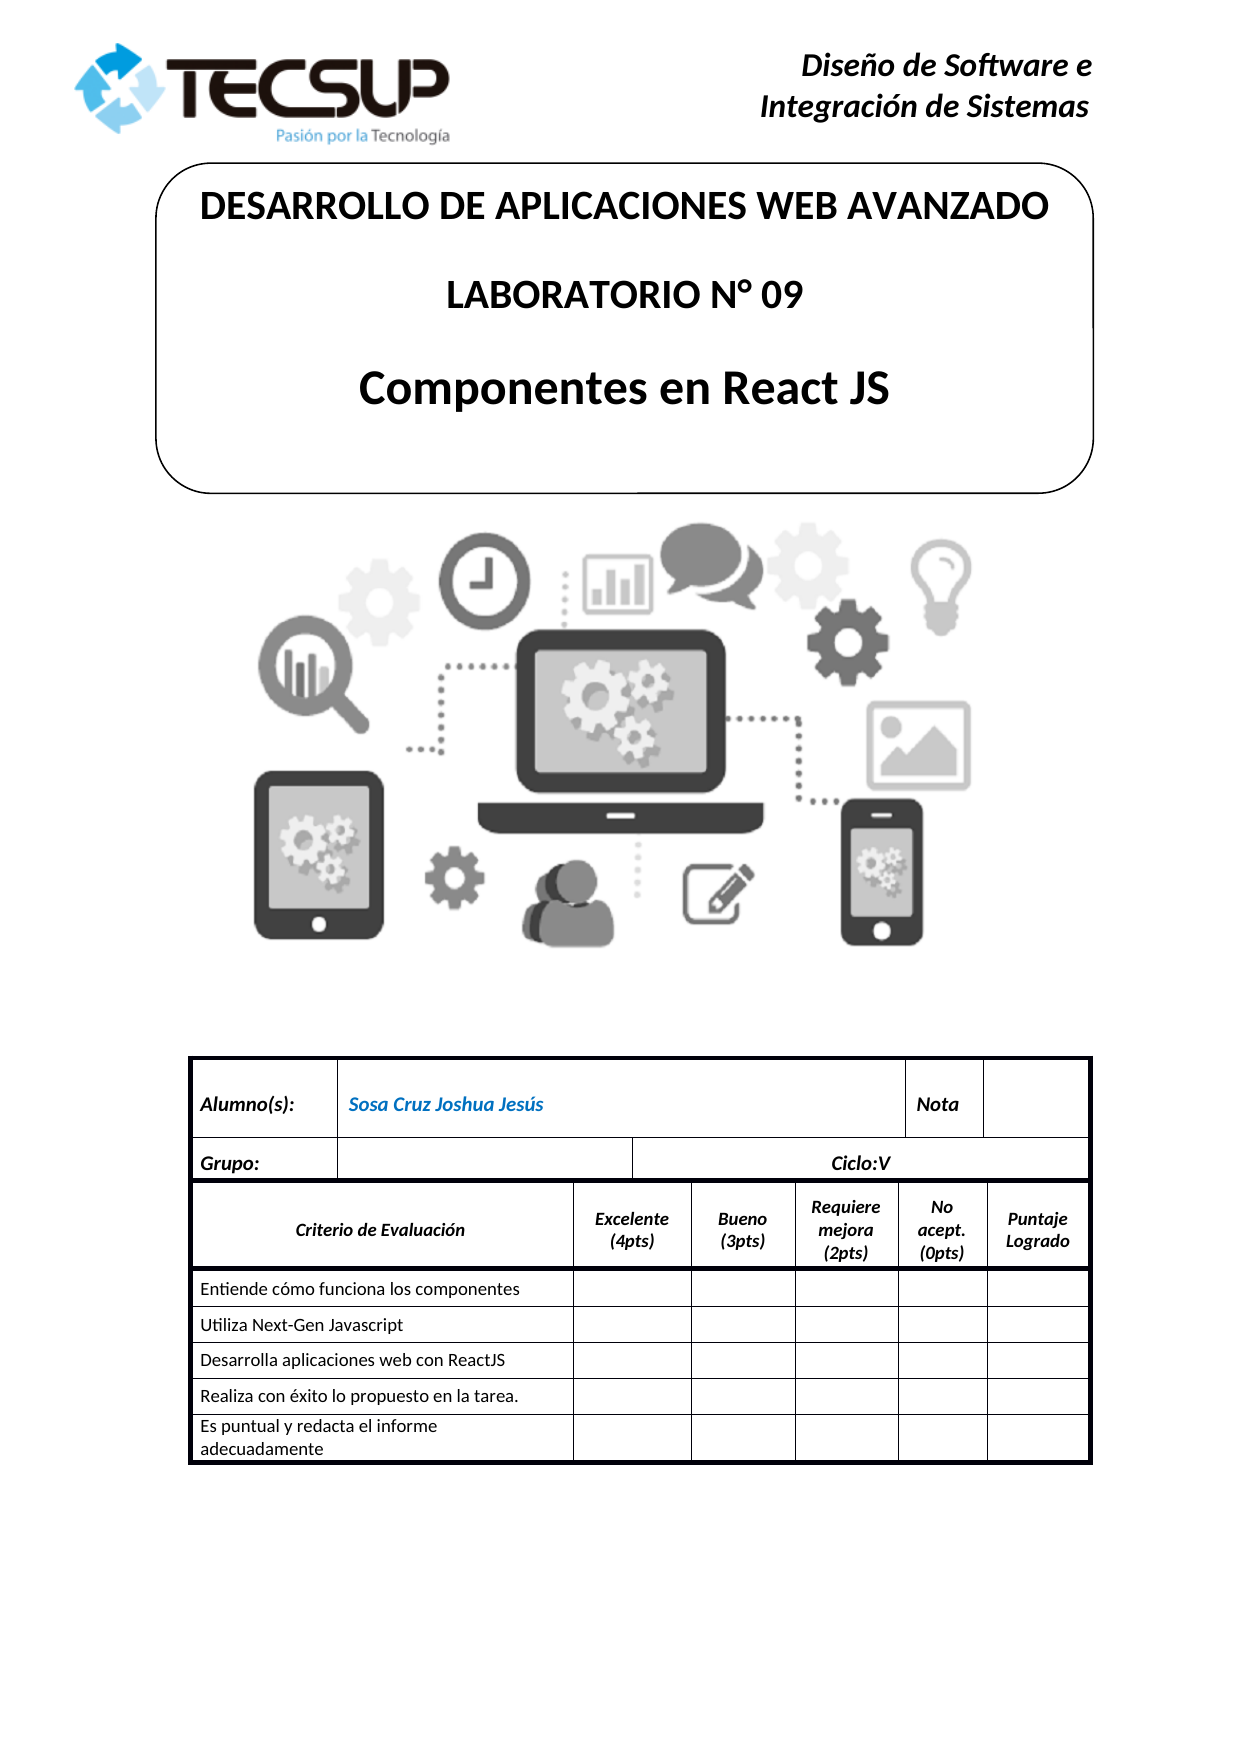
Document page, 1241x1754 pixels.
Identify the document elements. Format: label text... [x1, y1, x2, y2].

table_cell [899, 1307, 987, 1342]
table_cell Requiere mejora (2pts) [796, 1183, 898, 1266]
table_cell [796, 1379, 898, 1413]
table_cell Entiende cómo funciona los componentes [193, 1271, 573, 1306]
table_cell [988, 1271, 1088, 1306]
table_cell [899, 1271, 987, 1306]
table_cell [988, 1379, 1088, 1413]
table_cell [988, 1343, 1088, 1378]
table_cell Realiza con éxito lo propuesto en la tarea. [193, 1379, 573, 1413]
table_cell Es puntual y redacta el informe adecuadamente [193, 1415, 573, 1460]
table_cell [988, 1415, 1088, 1460]
table_header Alumno(s): [193, 1060, 337, 1137]
table_cell [899, 1343, 987, 1378]
table_cell [796, 1307, 898, 1342]
table_cell [796, 1415, 898, 1460]
table_cell [796, 1271, 898, 1306]
table_cell [692, 1307, 795, 1342]
table_cell Grupo: [193, 1138, 337, 1178]
table_cell Ciclo:V [633, 1138, 1088, 1178]
table_cell [574, 1307, 691, 1342]
table_cell [692, 1343, 795, 1378]
table_cell Desarrolla aplicaciones web con ReactJS [193, 1343, 573, 1378]
table_cell Criterio de Evaluación [193, 1183, 573, 1266]
table_cell [574, 1415, 691, 1460]
table_cell [988, 1307, 1088, 1342]
table_cell Puntaje Logrado [988, 1183, 1088, 1266]
table_cell Excelente (4pts) [574, 1183, 691, 1266]
table_cell [796, 1343, 898, 1378]
table_cell [899, 1415, 987, 1460]
table_cell [574, 1343, 691, 1378]
table_header Sosa Cruz Joshua Jesús [338, 1060, 905, 1137]
table_cell [338, 1138, 632, 1178]
table_cell [899, 1379, 987, 1413]
table_cell Bueno (3pts) [692, 1183, 795, 1266]
table_cell [692, 1415, 795, 1460]
table_cell Utiliza Next-Gen Javascript [193, 1307, 573, 1342]
table_cell [692, 1271, 795, 1306]
table_cell [574, 1379, 691, 1413]
table_cell [692, 1379, 795, 1413]
table_cell No acept. (0pts) [899, 1183, 987, 1266]
picture [233, 510, 1007, 955]
table_cell [574, 1271, 691, 1306]
table_header [984, 1060, 1088, 1137]
picture [73, 43, 459, 150]
table_header Nota [906, 1060, 983, 1137]
